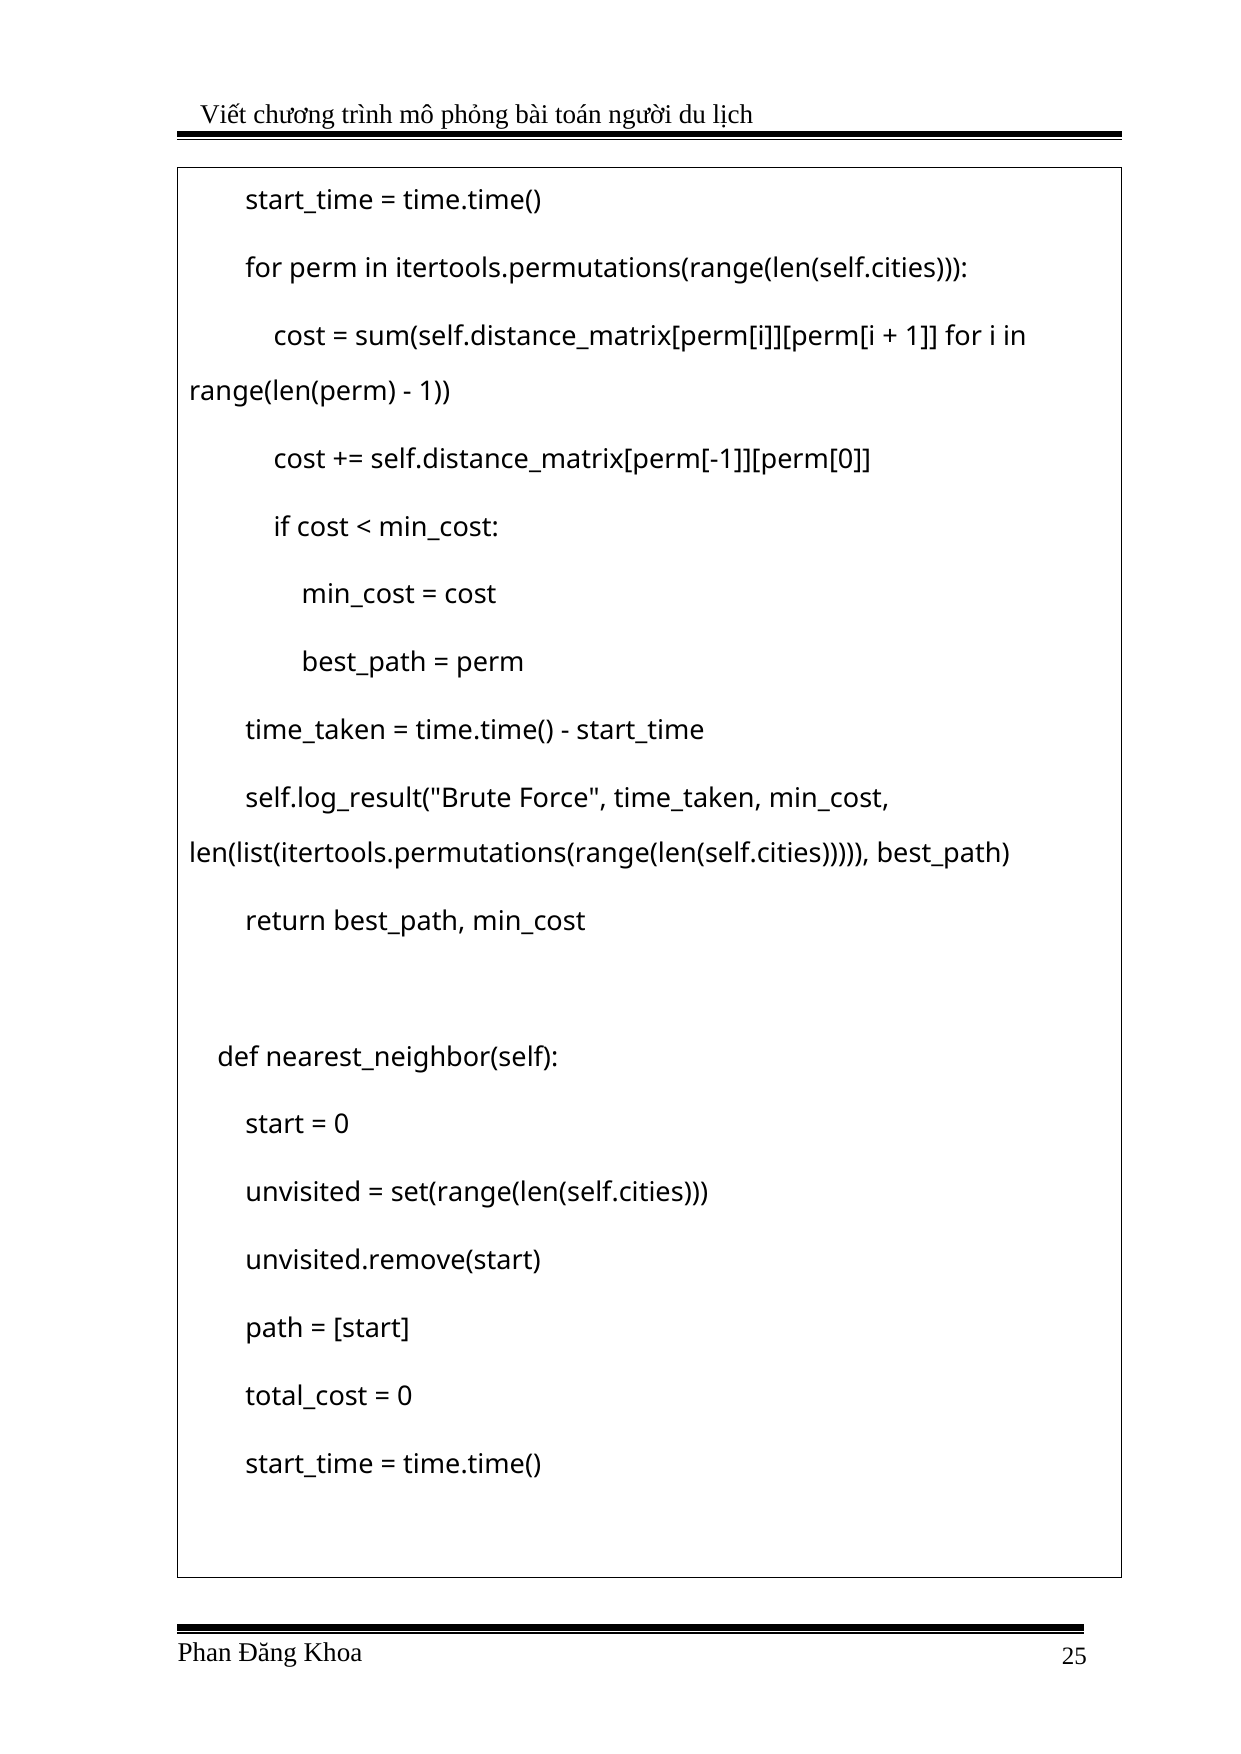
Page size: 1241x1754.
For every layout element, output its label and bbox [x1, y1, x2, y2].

table_header [178, 168, 1121, 1577]
